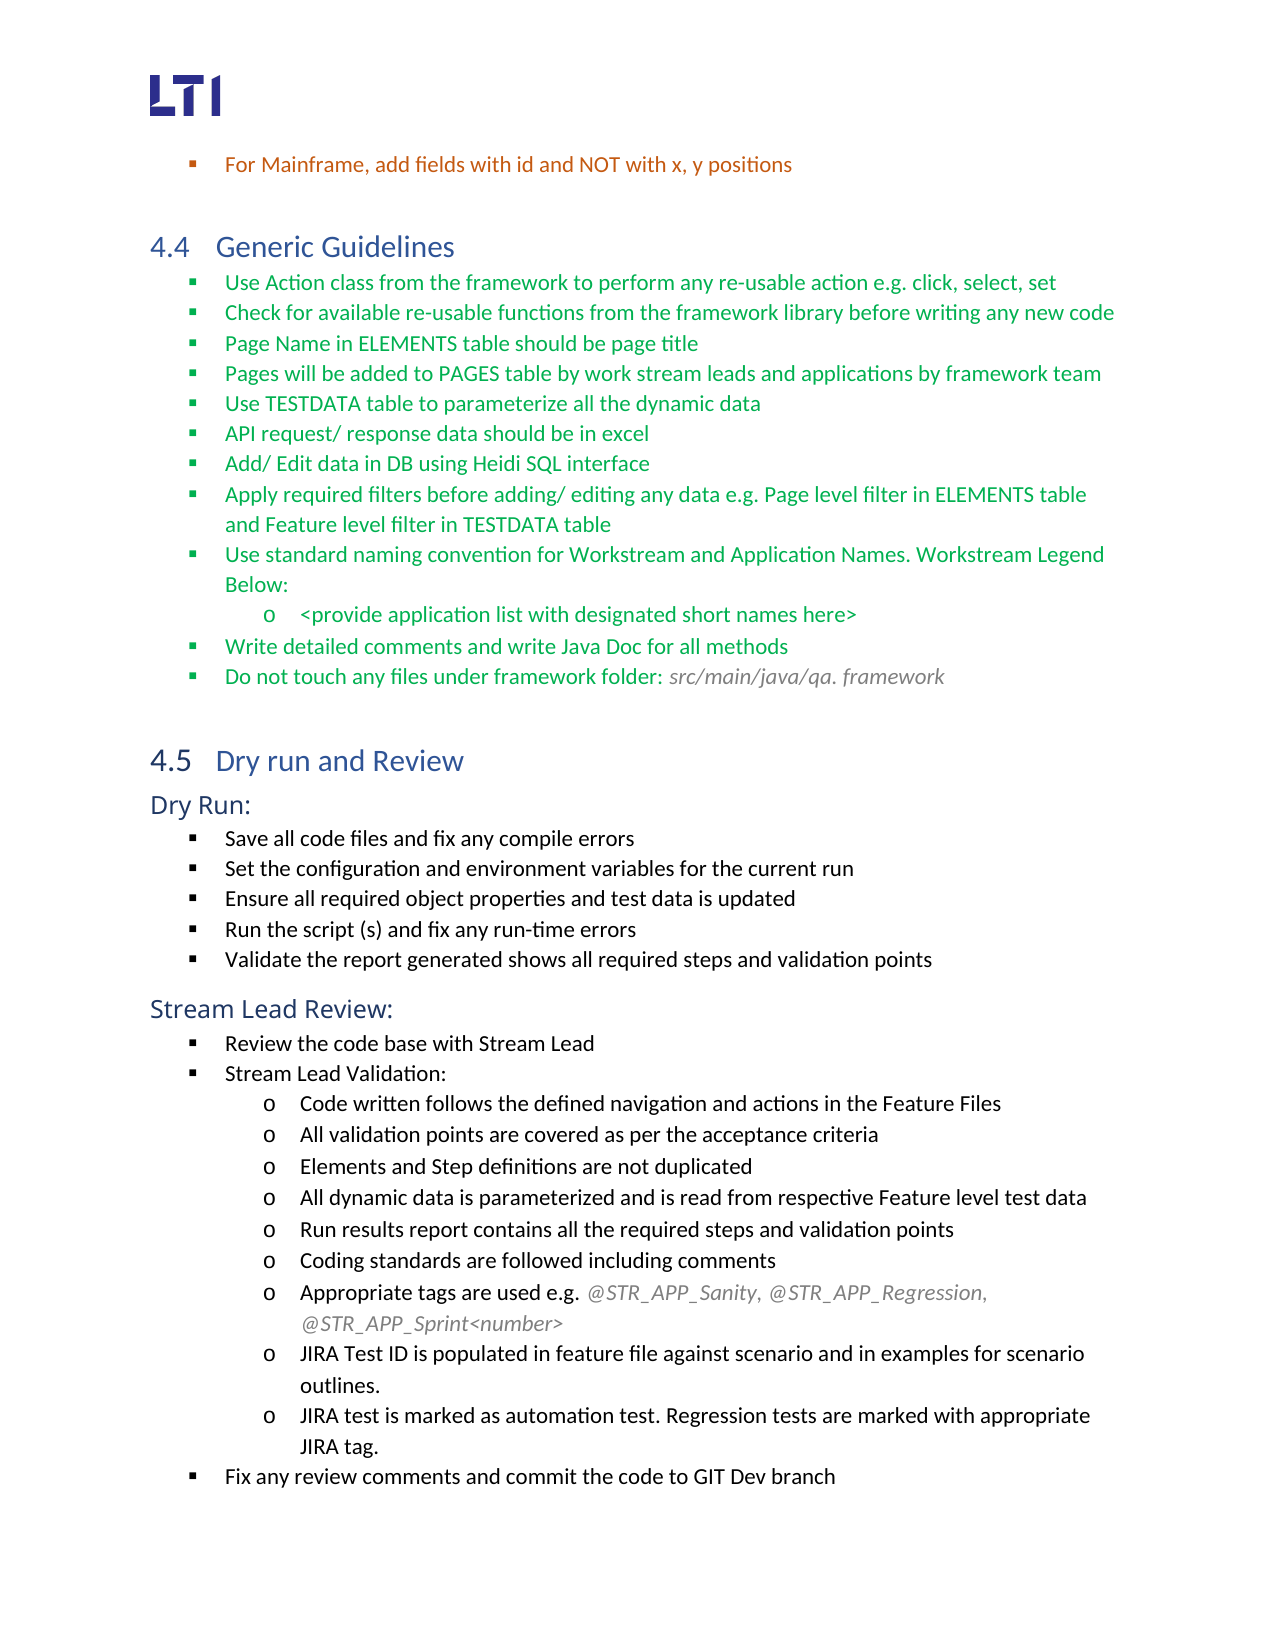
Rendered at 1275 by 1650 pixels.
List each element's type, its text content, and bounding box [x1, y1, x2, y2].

list Page Name in ELEMENTS table should be page title [187, 329, 1125, 357]
list Save all code files and fix any compile errors [187, 824, 1125, 852]
list Run the script (s) and fix any run-time errors [187, 915, 1125, 943]
list Pages will be added to PAGES table by work stream leads and applications by framework team [187, 359, 1125, 387]
list JIRA test is marked as automation test. Regression tests are marked with appropriate JIRA tag. [262, 1401, 1125, 1460]
list <provide application list with designated short names here> [262, 601, 1125, 630]
list All validation points are covered as per the acceptance criteria [262, 1121, 1125, 1150]
list Check for available re-usable functions from the framework library before writing any new code [187, 298, 1125, 326]
list Coding standards are followed including comments [262, 1246, 1125, 1276]
list Appropriate tags are used e.g. @STR_APP_Sanity, @STR_APP_Regression, @STR_APP_Sprint<number> [262, 1278, 1125, 1337]
list API request/ response data should be in excel [187, 419, 1125, 447]
list Apply required filters before adding/ editing any data e.g. Page level filter in ELEMENTS table and Feature level filter in TESTDATA table [187, 480, 1125, 538]
subtitle Stream Lead Review: [150, 992, 1125, 1026]
list Ensure all required object properties and test data is updated [187, 884, 1125, 913]
list Use TESTDATA table to parameterize all the dynamic data [187, 389, 1125, 417]
list Use standard naming convention for Workstream and Application Names. Workstream Legend Below: [187, 540, 1125, 598]
subtitle Dry Run: [150, 787, 1125, 821]
list Review the code base with Stream Lead [187, 1029, 1125, 1057]
picture [150, 75, 220, 116]
list Code written follows the defined navigation and actions in the Feature Files [262, 1089, 1125, 1118]
list Set the configuration and environment variables for the current run [187, 854, 1125, 882]
subtitle Generic Guidelines [150, 227, 1125, 265]
list Elements and Step definitions are not duplicated [262, 1152, 1125, 1181]
list Use Action class from the framework to perform any re-usable action e.g. click, select, set [187, 268, 1125, 296]
list Do not touch any files under framework folder: src/main/java/qa. framework [187, 662, 1125, 690]
list Run results report contains all the required steps and validation points [262, 1215, 1125, 1244]
subtitle Dry run and Review [150, 739, 1125, 780]
list All dynamic data is parameterized and is read from respective Feature level test data [262, 1183, 1125, 1213]
list Write detailed comments and write Java Doc for all methods [187, 632, 1125, 660]
list For Mainframe, add fields with id and NOT with x, y positions [187, 150, 1125, 178]
list JIRA Test ID is populated in feature file against scenario and in examples for scenario outlines. [262, 1339, 1125, 1399]
list Fix any review comments and commit the code to GIT Dev branch [187, 1462, 1125, 1491]
list Validate the report generated shows all required steps and validation points [187, 945, 1125, 973]
list Add/ Edit data in DB using Heidi SQL interface [187, 449, 1125, 477]
list Stream Lead Validation: [187, 1059, 1125, 1087]
